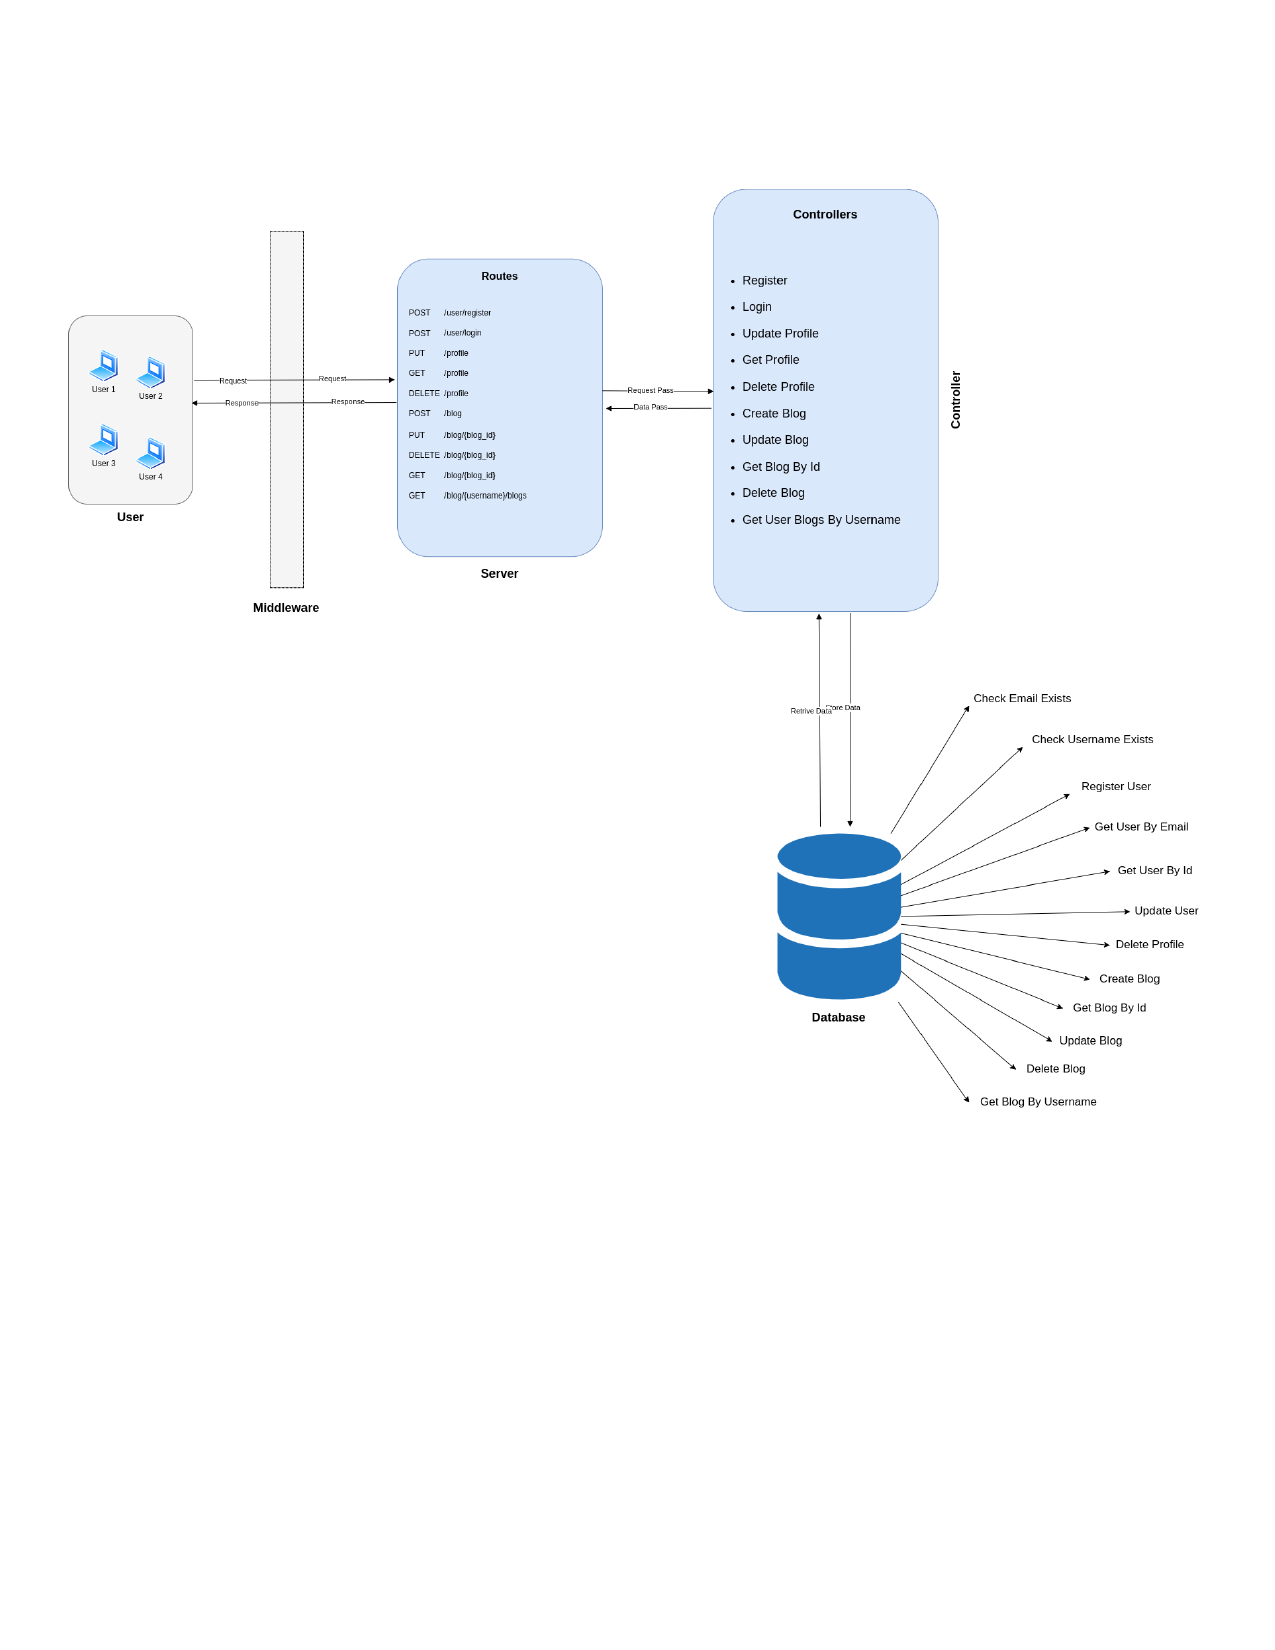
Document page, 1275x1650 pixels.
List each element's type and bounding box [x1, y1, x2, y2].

picture [68, 189, 1204, 1116]
